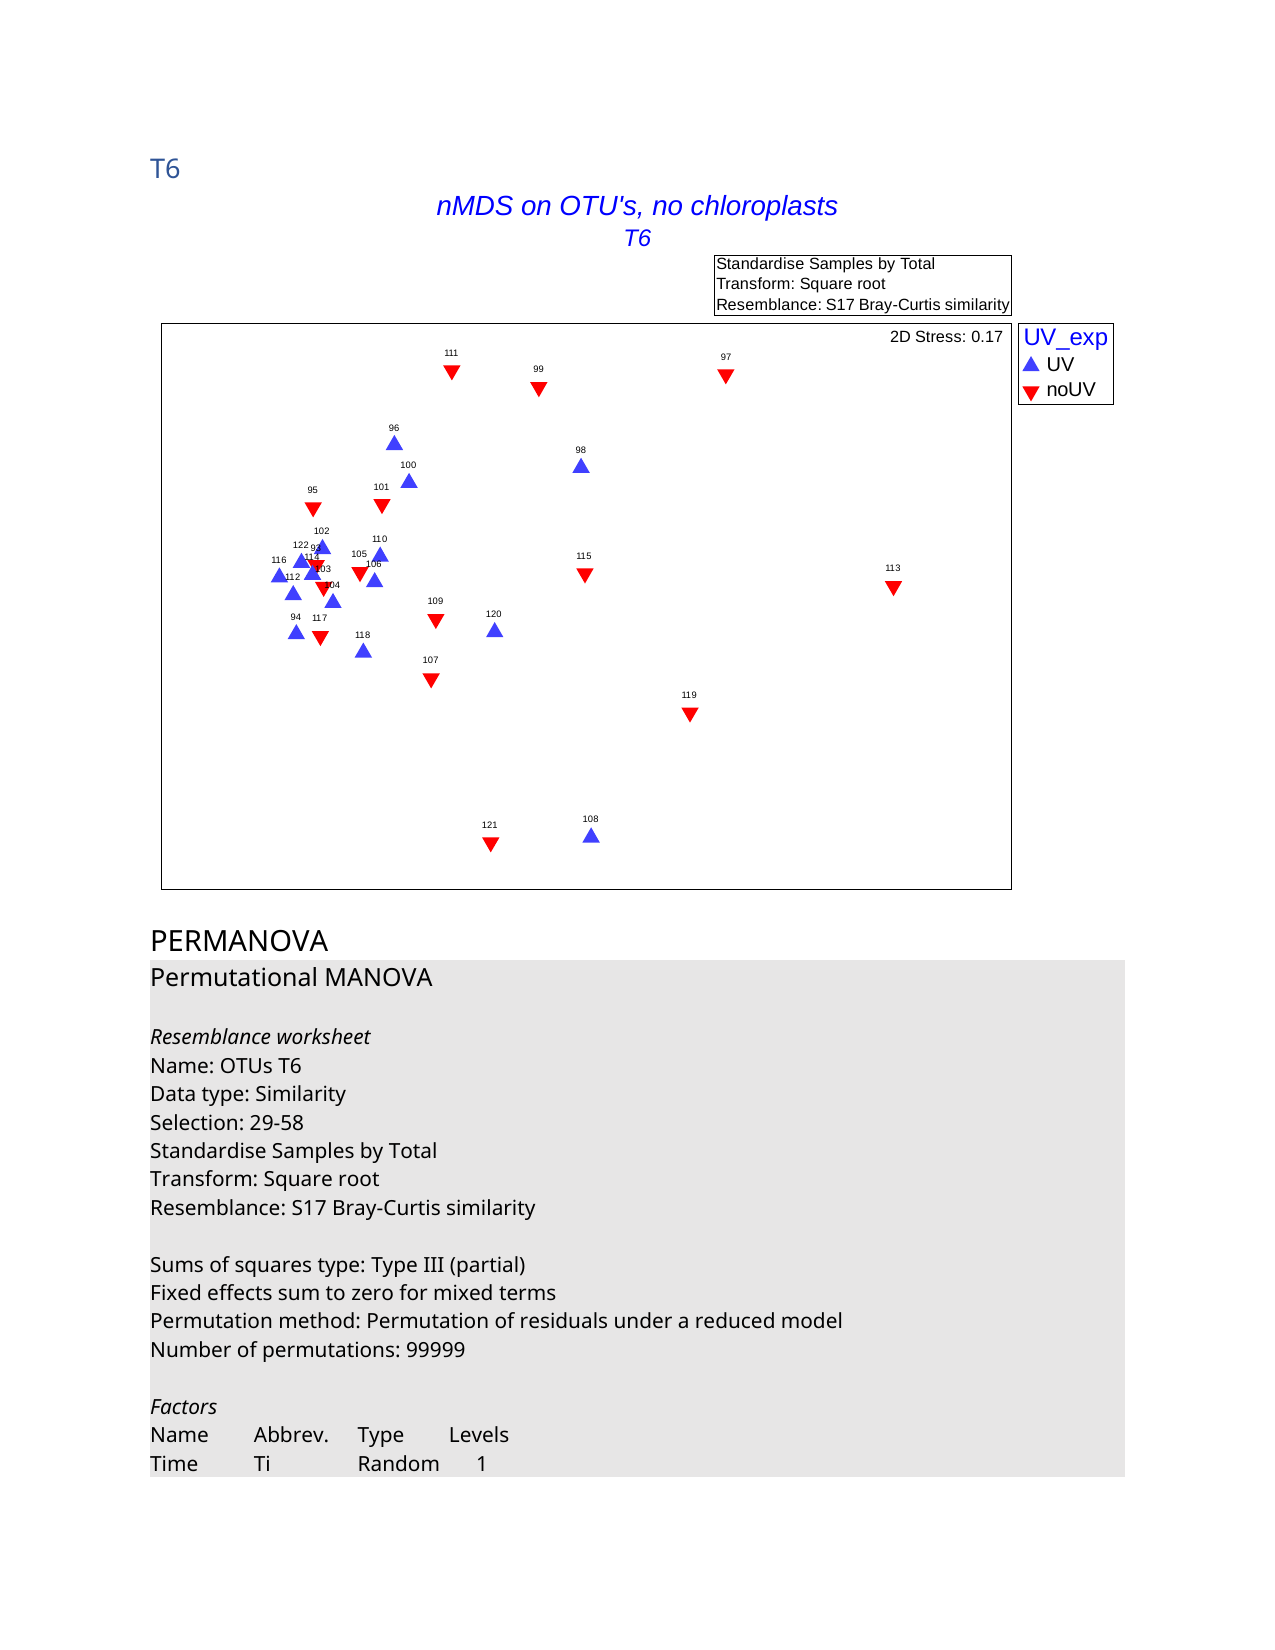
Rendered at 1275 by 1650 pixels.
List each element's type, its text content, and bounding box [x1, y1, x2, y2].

text Transform: Square root [150, 1164, 1125, 1193]
text Resemblance worksheet [150, 1022, 1125, 1051]
text Selection: 29-58 [150, 1108, 1125, 1136]
text Data type: Similarity [150, 1079, 1125, 1108]
text Permutation method: Permutation of residuals under a reduced model [150, 1307, 1125, 1335]
text Number of permutations: 99999 [150, 1335, 1125, 1363]
text PERMANOVA [150, 920, 1125, 960]
text Name: OTUs T6 [150, 1051, 1125, 1079]
text Fixed effects sum to zero for mixed terms [150, 1278, 1125, 1307]
text Sums of squares type: Type III (partial) [150, 1250, 1125, 1278]
text Standardise Samples by Total [150, 1136, 1125, 1164]
text Permutational MANOVA [150, 960, 1125, 994]
subtitle T6 [150, 150, 1125, 187]
text Name Abbrev. Type Levels [150, 1420, 1125, 1449]
text Resemblance: S17 Bray-Curtis similarity [150, 1193, 1125, 1221]
text Factors [150, 1392, 1125, 1420]
text Time Ti Random 1 [150, 1449, 1125, 1477]
